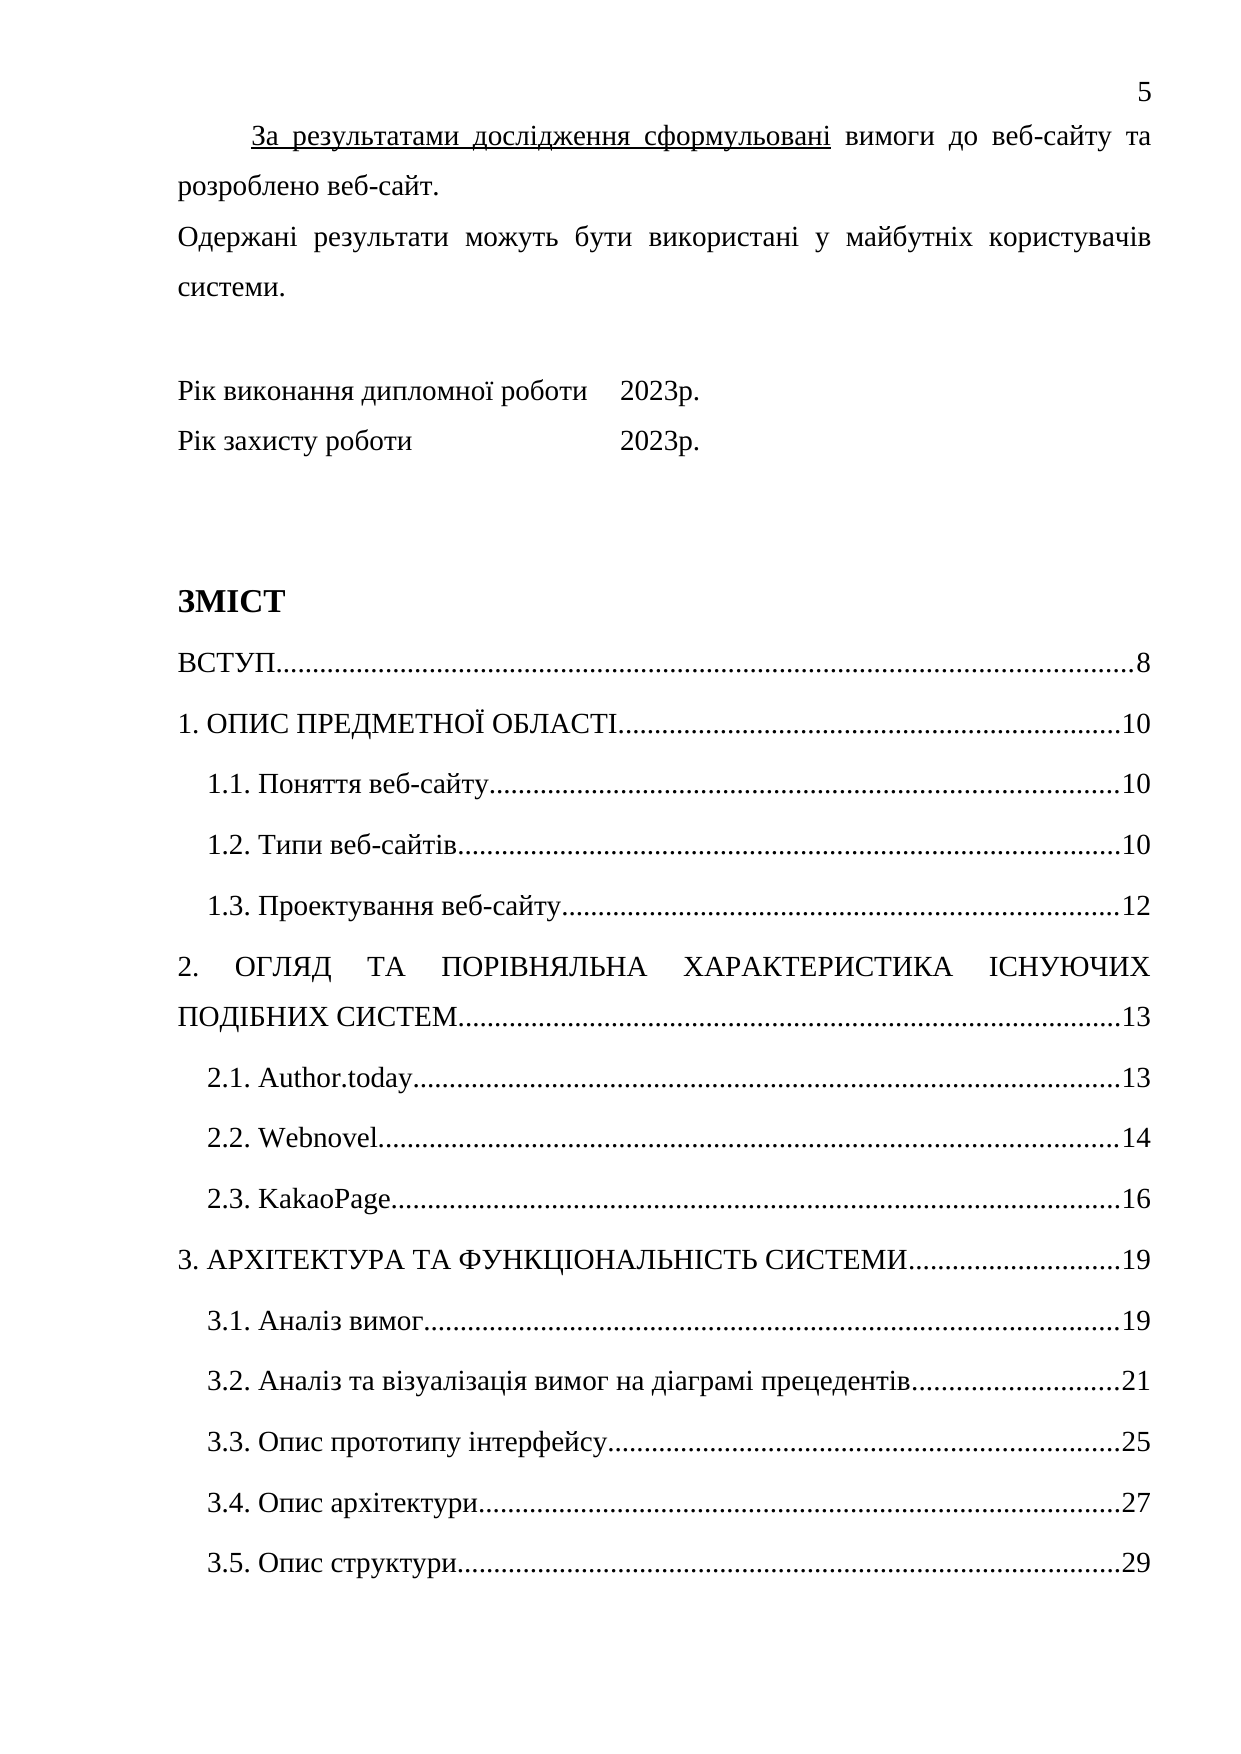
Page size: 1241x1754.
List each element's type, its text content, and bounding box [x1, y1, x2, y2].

subtitle ЗМІСТ [177, 581, 1152, 620]
text Рік виконання дипломної роботи 2023р. Рік захисту роботи 2023р. [177, 373, 1152, 457]
text За результатами дослідження сформульовані вимоги до веб-сайту та розроблено веб-сайт. [177, 118, 1152, 202]
text Одержані результати можуть бути використані у майбутніх користувачів системи. [177, 219, 1152, 303]
